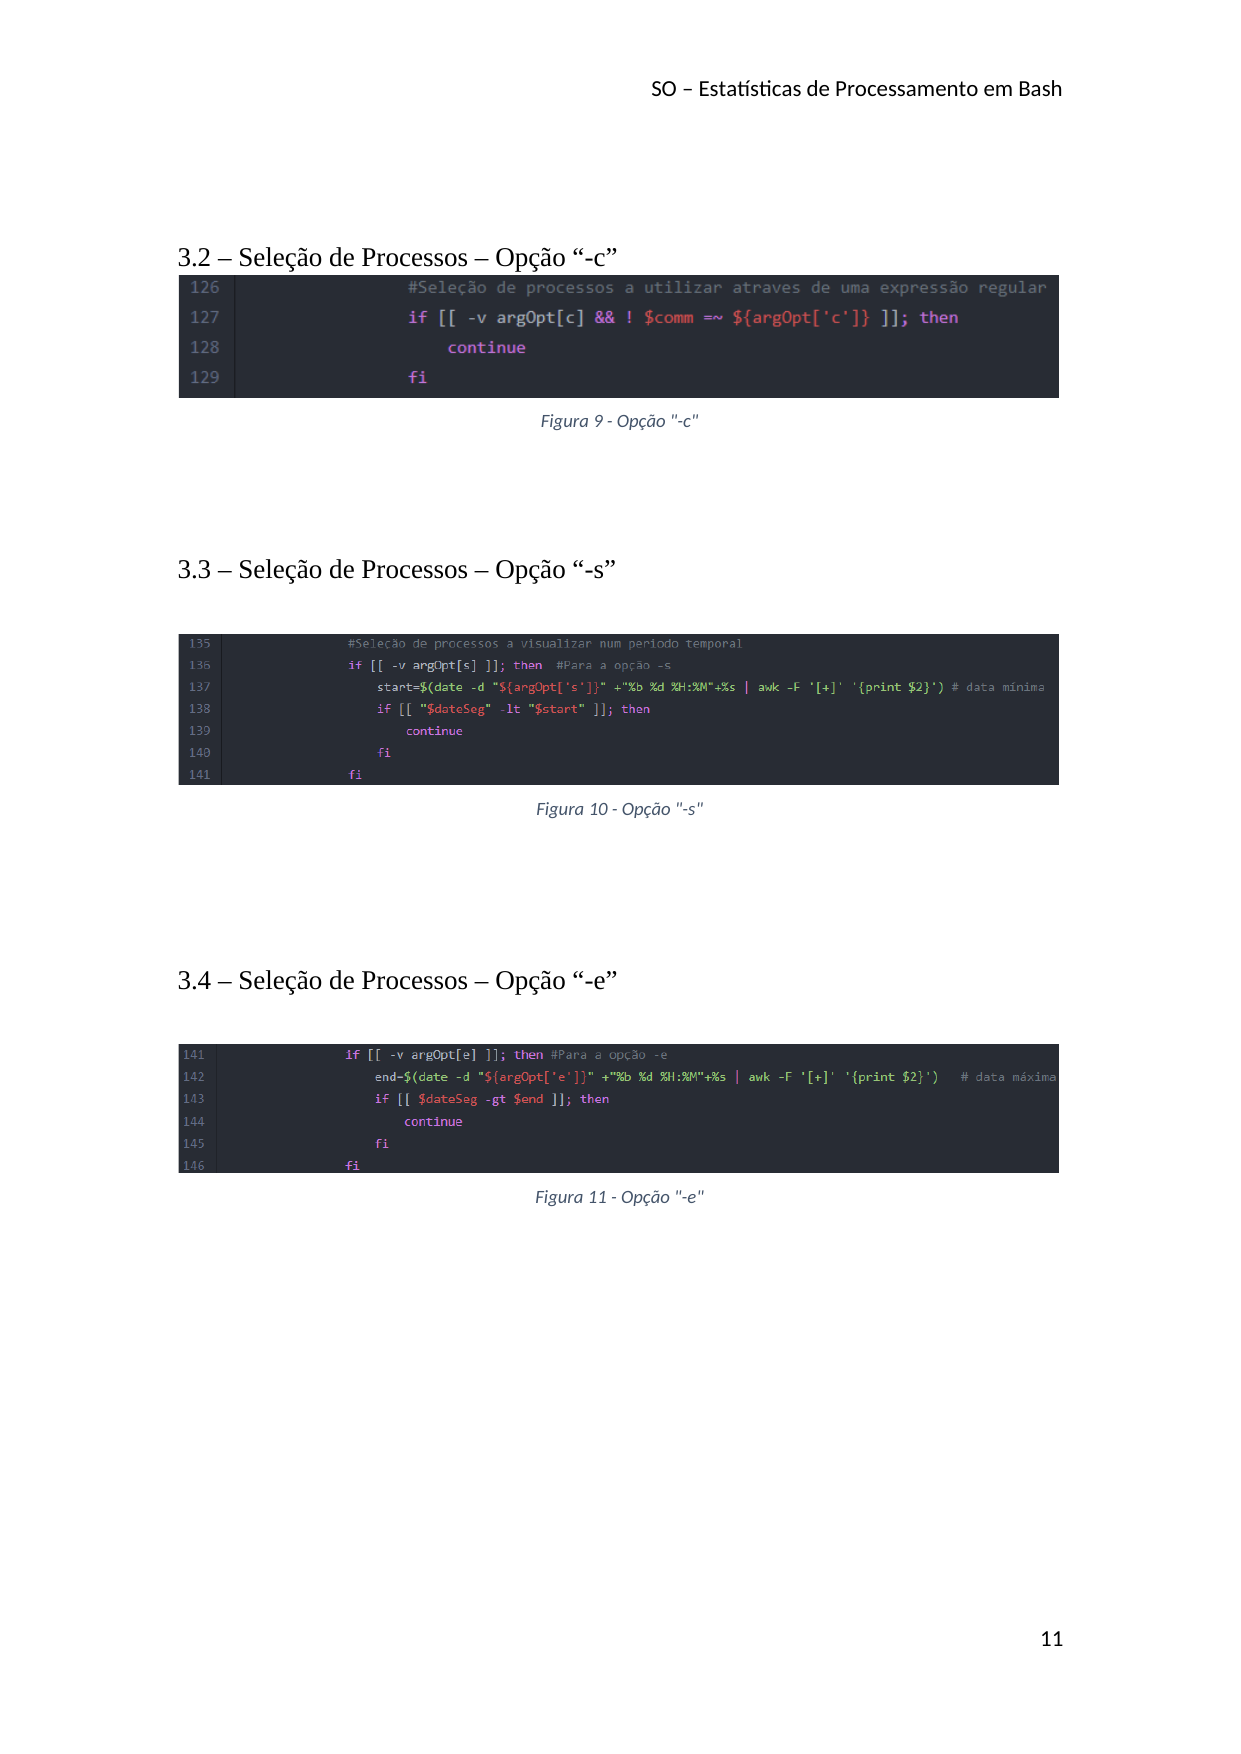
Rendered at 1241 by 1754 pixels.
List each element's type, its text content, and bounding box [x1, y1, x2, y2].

subtitle 3.4 – Seleção de Processos – Opção “-e” [177, 964, 1063, 995]
subtitle 3.2 – Seleção de Processos – Opção “-c” [177, 241, 1063, 272]
picture [177, 634, 1059, 785]
subtitle 3.3 – Seleção de Processos – Opção “-s” [177, 553, 1063, 584]
picture [177, 1044, 1059, 1173]
picture [177, 275, 1059, 398]
